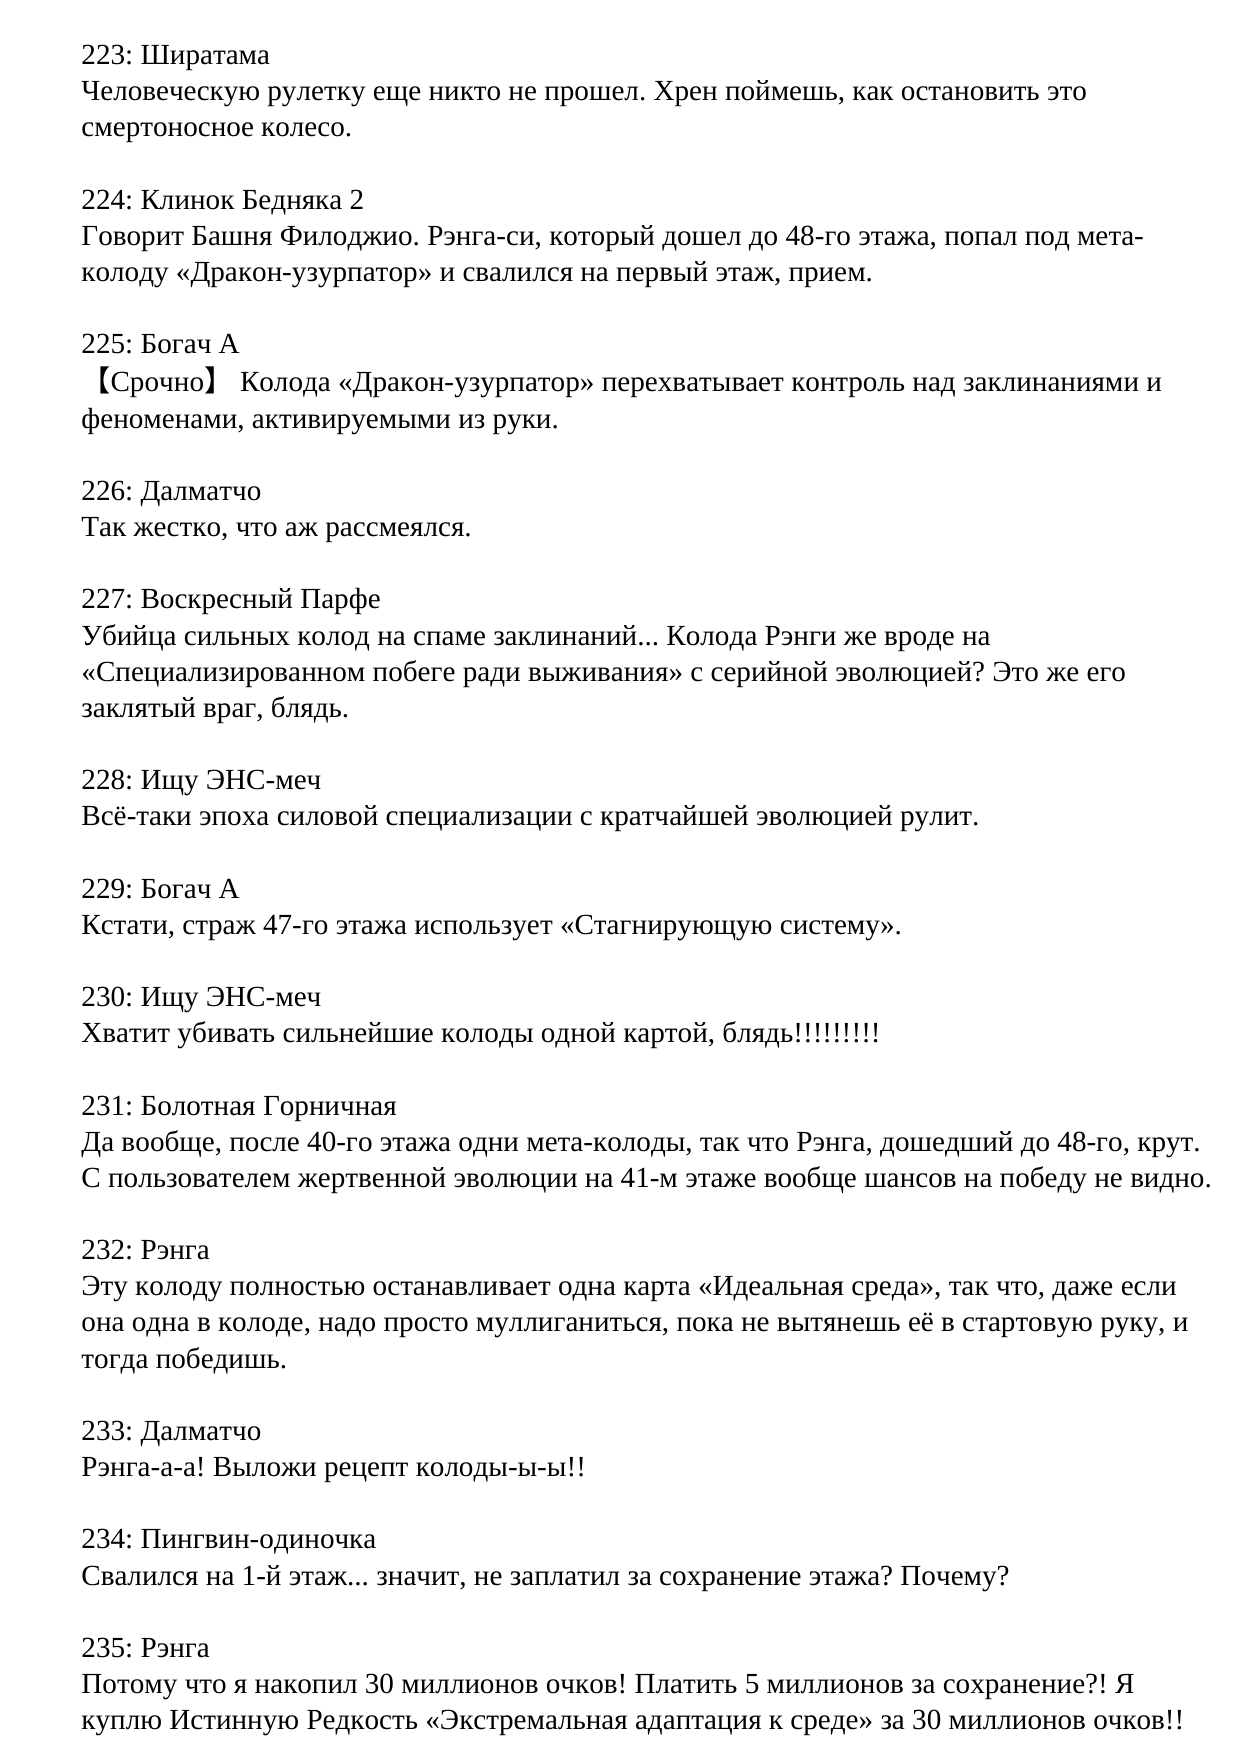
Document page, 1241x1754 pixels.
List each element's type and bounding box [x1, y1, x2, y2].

text [81, 37, 1215, 1736]
